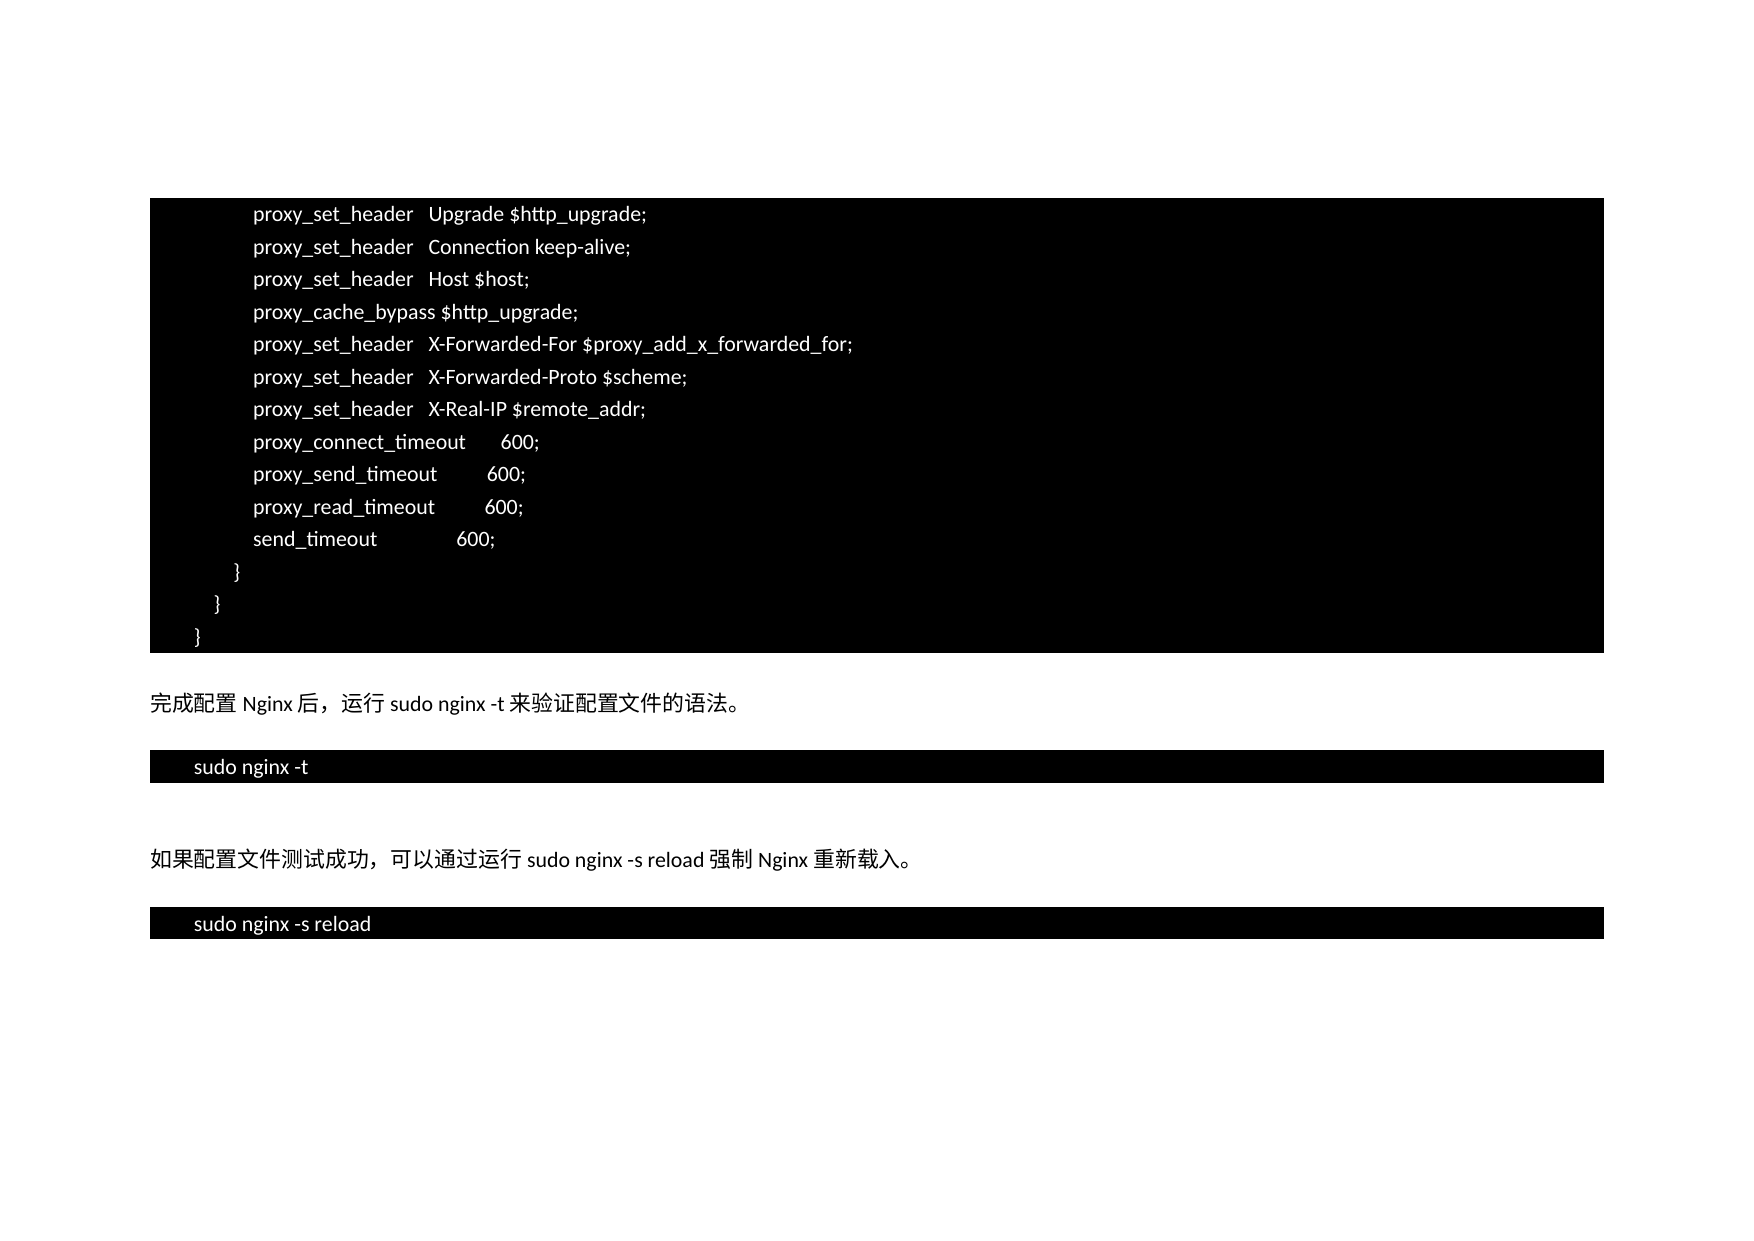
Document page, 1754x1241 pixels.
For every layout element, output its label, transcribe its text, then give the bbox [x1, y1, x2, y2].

text send_timeout 600; [150, 523, 1604, 555]
text proxy_connect_timeout 600; [150, 425, 1604, 458]
text proxy_cache_bypass $http_upgrade; [150, 295, 1604, 328]
text proxy_send_timeout 600; [150, 458, 1604, 490]
text proxy_set_header Connection keep-alive; [150, 230, 1604, 263]
text proxy_set_header X-Forwarded-For $proxy_add_x_forwarded_for; [150, 328, 1604, 360]
text sudo nginx -t [150, 750, 1604, 783]
text proxy_set_header X-Real-IP $remote_addr; [150, 393, 1604, 425]
text } [150, 588, 1604, 620]
text } [150, 555, 1604, 588]
text proxy_read_timeout 600; [150, 490, 1604, 523]
text 完成配置 Nginx 后，运行 sudo nginx -t 来验证配置文件的语法。 [150, 685, 1604, 718]
text proxy_set_header Upgrade $http_upgrade; [150, 198, 1604, 230]
text proxy_set_header Host $host; [150, 263, 1604, 295]
text proxy_set_header X-Forwarded-Proto $scheme; [150, 360, 1604, 393]
text } [150, 620, 1604, 653]
text sudo nginx -s reload [150, 907, 1604, 939]
text 如果配置文件测试成功，可以通过运行 sudo nginx -s reload 强制 Nginx 重新载入。 [150, 842, 1604, 874]
